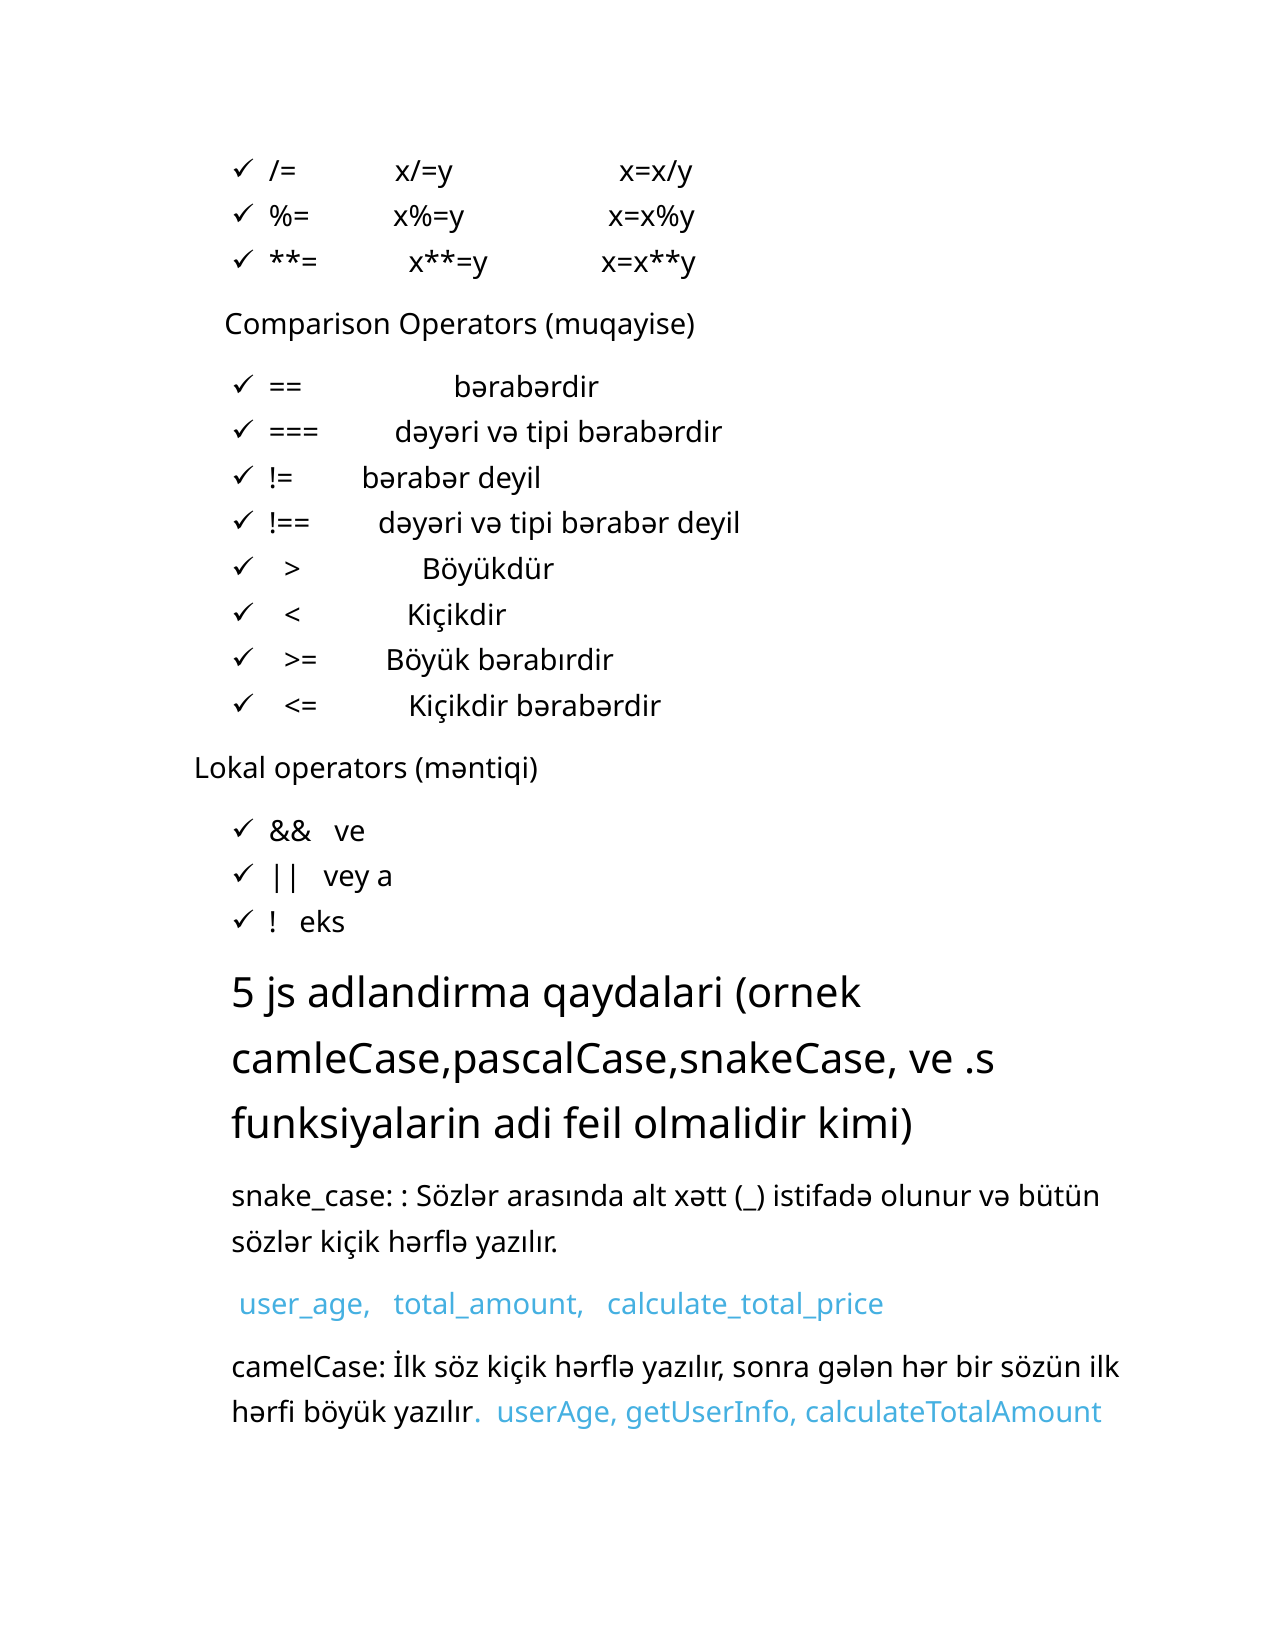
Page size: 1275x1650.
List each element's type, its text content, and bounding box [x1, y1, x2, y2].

list <= Kiçikdir bərabərdir [231, 685, 1125, 725]
list === dəyəri və tipi bərabərdir [231, 411, 1125, 451]
list /= x/=y x=x/y [231, 150, 1125, 190]
list > Böyükdür [231, 548, 1125, 588]
text 5 js adlandirma qaydalari (ornek camleCase,pascalCase,snakeCase, ve .s funksiyalarin adi feil olmalidir kimi) [231, 963, 1125, 1151]
list == bərabərdir [231, 366, 1125, 406]
text Comparison Operators (muqayise) [194, 303, 1125, 343]
list **= x**=y x=x**y [231, 241, 1125, 281]
list !== dəyəri və tipi bərabər deyil [231, 503, 1125, 542]
text Lokal operators (məntiqi) [194, 747, 1125, 787]
list < Kiçikdir [231, 594, 1125, 634]
text camelCase: İlk söz kiçik hərflə yazılır, sonra gələn hər bir sözün ilk hərfi böyük yazılır. userAge, getUserInfo, calculateTotalAmount [231, 1346, 1125, 1431]
list ! eks [231, 901, 1125, 941]
list %= x%=y x=x%y [231, 196, 1125, 235]
text snake_case: : Sözlər arasında alt xətt (_) istifadə olunur və bütün sözlər kiçik hərflə yazılır. [231, 1176, 1125, 1261]
list != bərabər deyil [231, 457, 1125, 497]
list >= Böyük bərabırdir [231, 639, 1125, 679]
list || vey a [231, 855, 1125, 895]
list && ve [231, 810, 1125, 849]
text user_age, total_amount, calculate_total_price [231, 1283, 1125, 1323]
